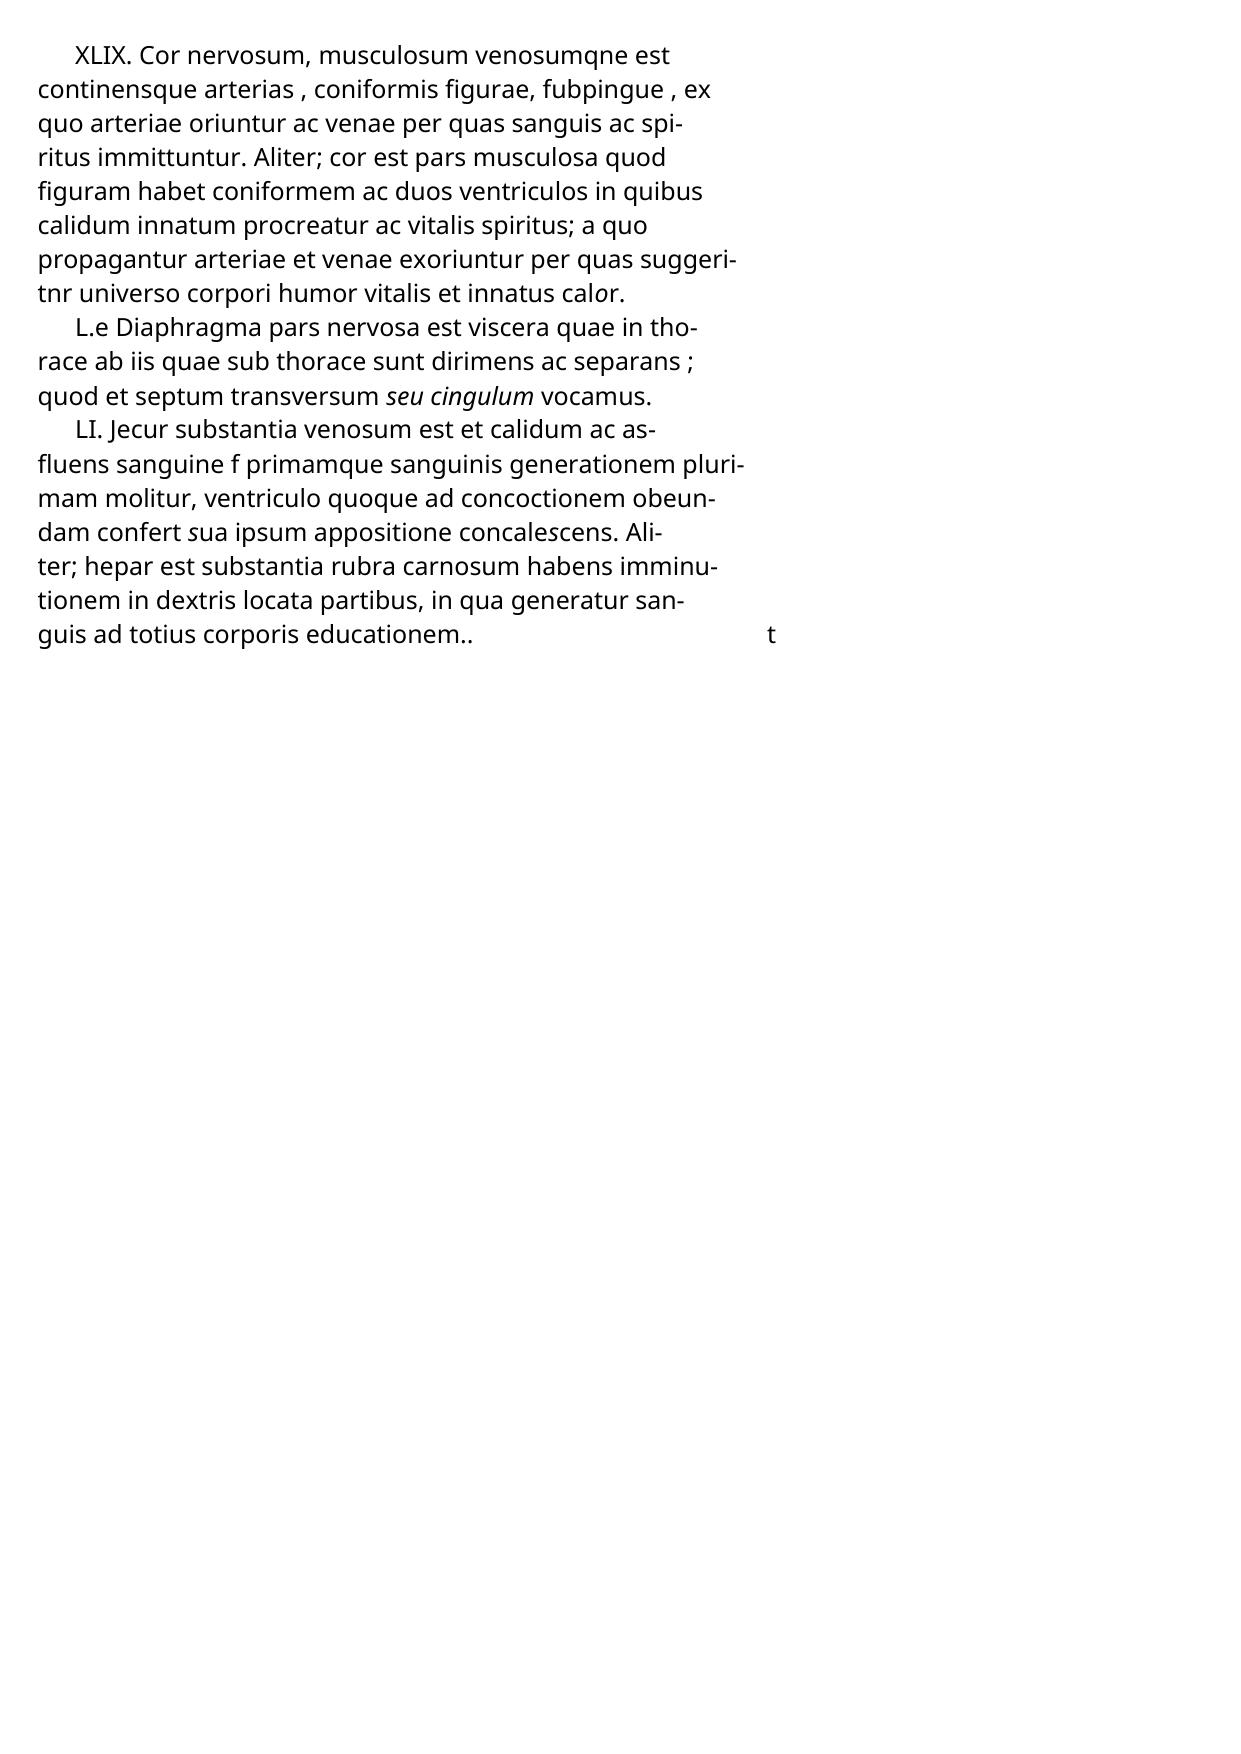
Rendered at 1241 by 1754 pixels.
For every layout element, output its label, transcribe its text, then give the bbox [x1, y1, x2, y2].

text L.e Diaphragma pars nervosa est viscera quae in tho- race ab iis quae sub thorace sunt dirimens ac separans ; quod et septum transversum seu cingulum vocamus. [37, 310, 1203, 412]
text LI. Jecur substantia venosum est et calidum ac as- fluens sanguine f primamque sanguinis generationem pluri- mam molitur, ventriculo quoque ad concoctionem obeun- dam confert sua ipsum appositione concalescens. Ali- ter; hepar est substantia rubra carnosum habens imminu- tionem in dextris locata partibus, in qua generatur san- guis ad totius corporis educationem.. t [37, 412, 1203, 651]
text XLIX. Cor nervosum, musculosum venosumqne est continensque arterias , coniformis figurae, fubpingue , ex quo arteriae oriuntur ac venae per quas sanguis ac spi- ritus immittuntur. Aliter; cor est pars musculosa quod figuram habet coniformem ac duos ventriculos in quibus calidum innatum procreatur ac vitalis spiritus; a quo propagantur arteriae et venae exoriuntur per quas suggeri- tnr universo corpori humor vitalis et innatus calor. [37, 37, 1203, 310]
